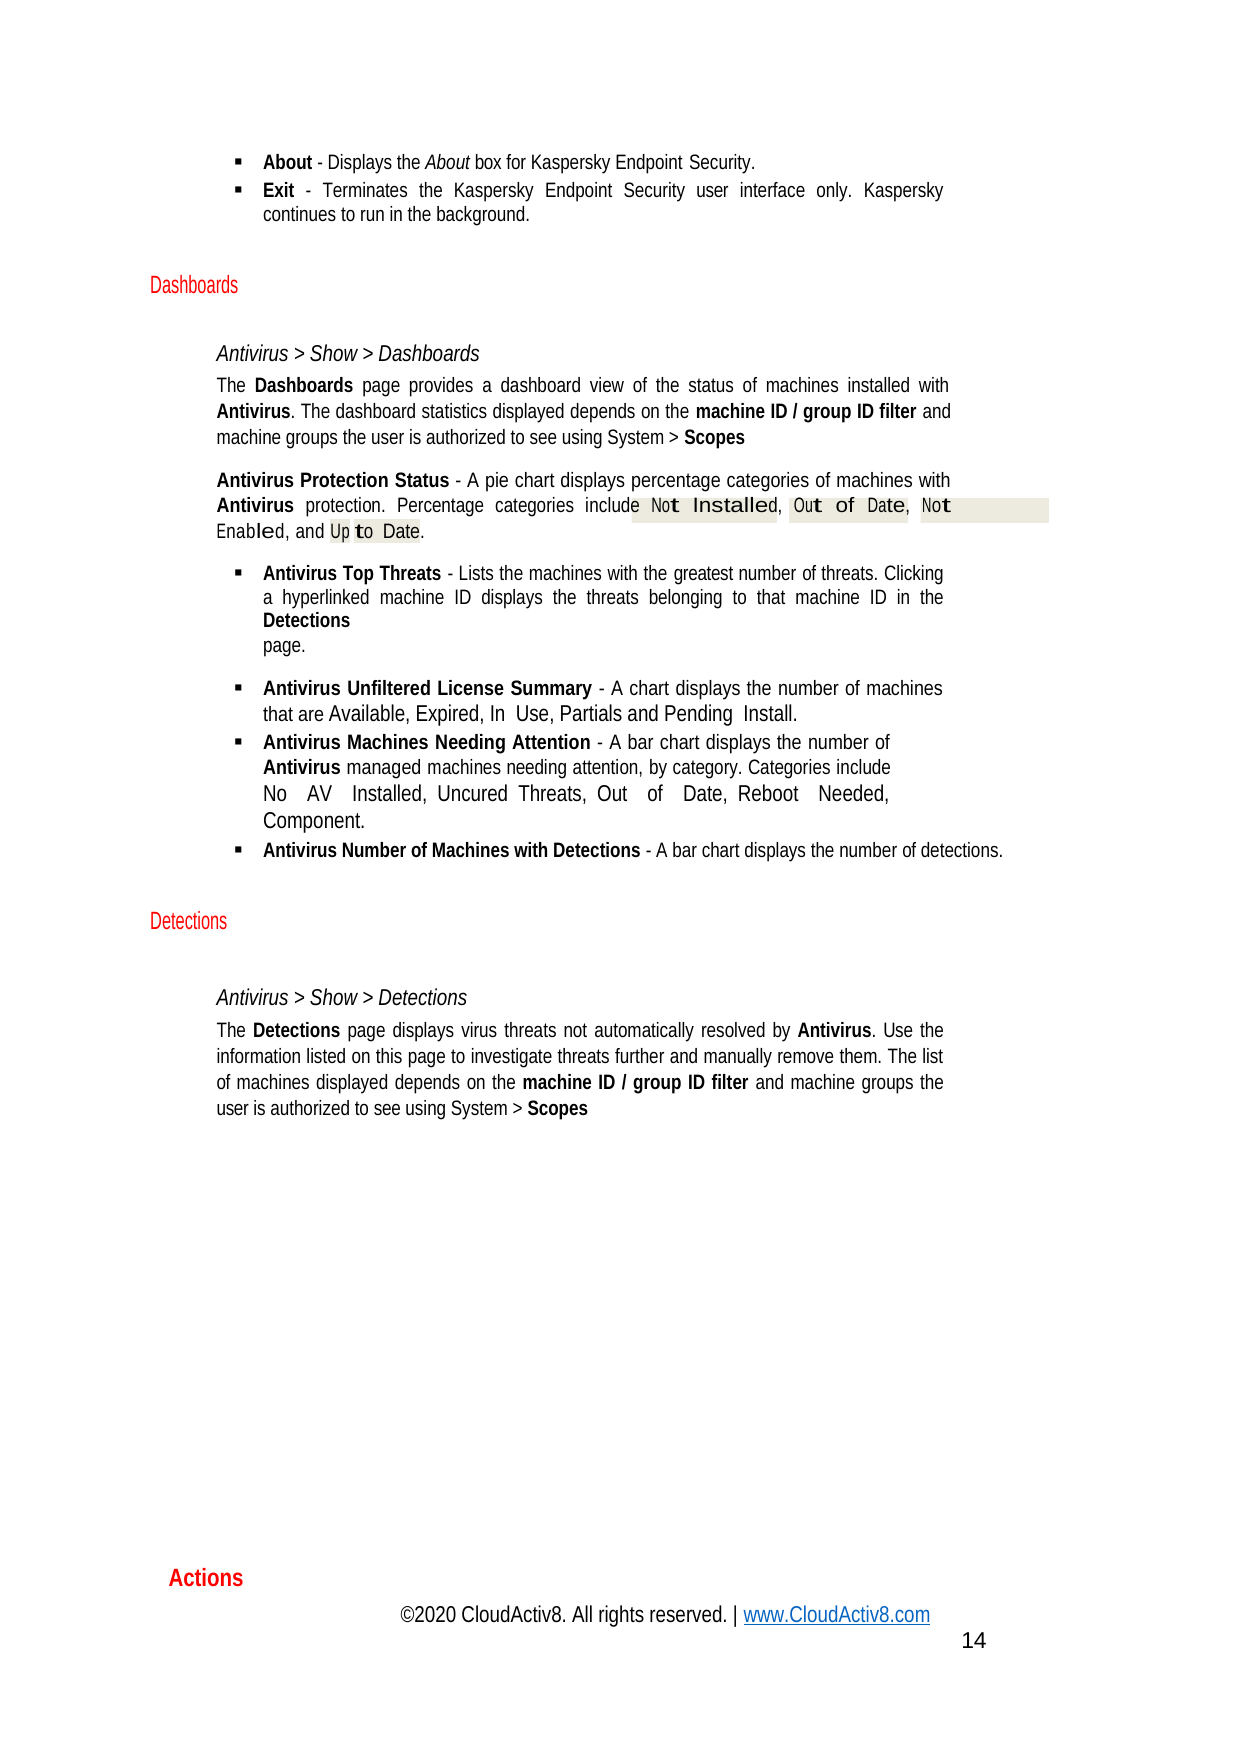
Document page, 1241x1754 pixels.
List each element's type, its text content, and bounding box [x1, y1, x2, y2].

text Actions [168, 1563, 1090, 1592]
text The Dashboards page provides a dashboard view of the status of machines installed with Antivirus. The dashboard statistics displayed depends on the machine ID / group ID filter and machine groups the user is authorized to see using System > Scopes [216, 373, 951, 449]
list About - Displays the About box for Kaspersky Endpoint Security. [233, 150, 1090, 174]
list Antivirus Number of Machines with Detections - A bar chart displays the number of detections. [233, 838, 1090, 862]
list Antivirus Machines Needing Attention - A bar chart displays the number of Antivirus managed machines needing attention, by category. Categories include No AV Installed, Uncured Threats, Out of Date, Reboot Needed, Component. [233, 730, 891, 833]
list Antivirus Top Threats - Lists the machines with the greatest number of threats. Clicking a hyperlinked machine ID displays the threats belonging to that machine ID in the Detections [233, 562, 944, 632]
text page. [263, 633, 1090, 657]
list Antivirus Unfiltered License Summary - A chart displays the number of machines that are Available, Expired, In Use, Partials and Pending Install. [233, 675, 943, 726]
text Antivirus Protection Status - A pie chart displays percentage categories of machines with Antivirus protection. Percentage categories include Not Installed, Out of Date, Not Enabled, and Up to Date. [216, 468, 951, 543]
subtitle Detections [150, 906, 1090, 935]
subtitle Dashboards [150, 270, 1090, 299]
list Exit - Terminates the Kaspersky Endpoint Security user interface only. Kaspersky continues to run in the background. [233, 178, 943, 226]
subtitle Antivirus > Show > Dashboards [216, 339, 1090, 366]
text The Detections page displays virus threats not automatically resolved by Antivirus. Use the information listed on this page to investigate threats further and manually remove them. The list of machines displayed depends on the machine ID / group ID filter and machine groups the user is authorized to see using System > Scopes [216, 1018, 944, 1119]
subtitle Antivirus > Show > Detections [216, 984, 1090, 1011]
